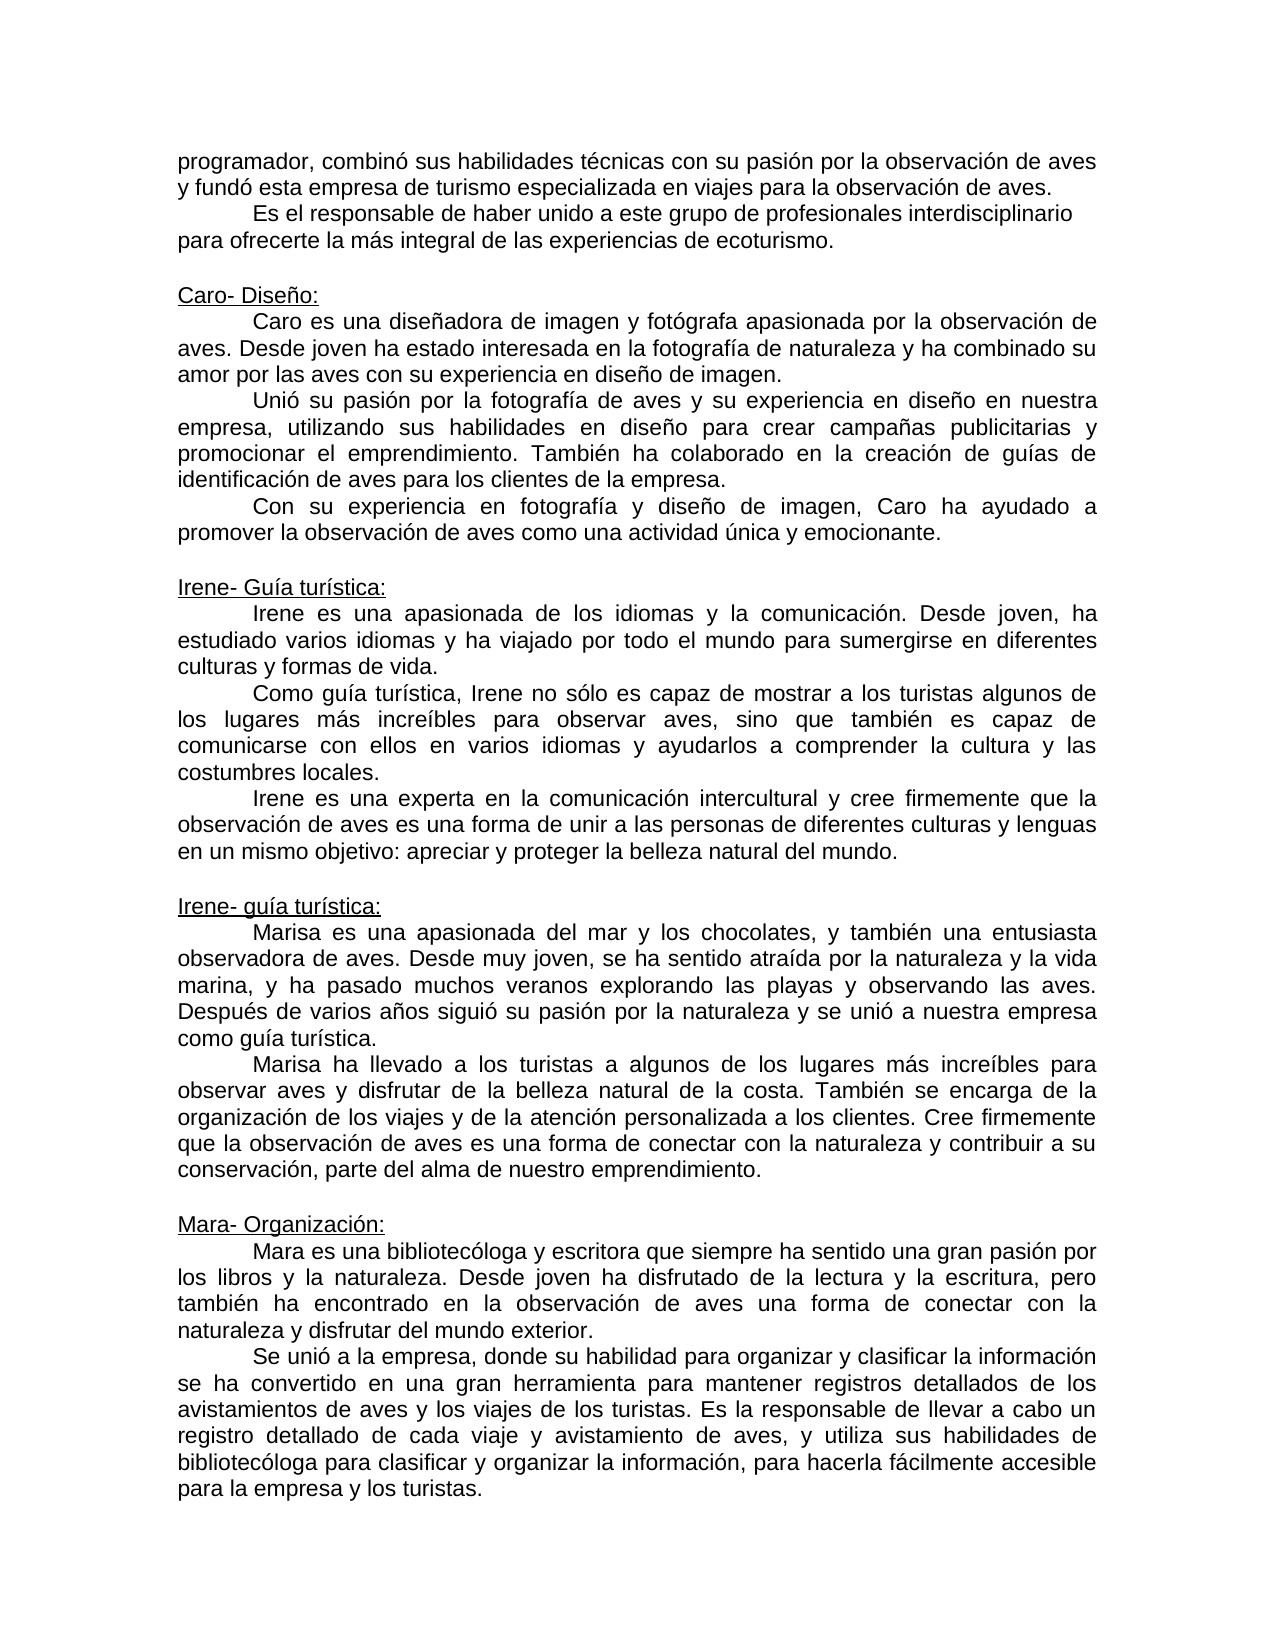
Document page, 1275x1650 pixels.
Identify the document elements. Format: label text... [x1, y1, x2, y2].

text Marisa es una apasionada del mar y los chocolates, y también una entusiasta observadora de aves. Desde muy joven, se ha sentido atraída por la naturaleza y la vida marina, y ha pasado muchos veranos explorando las playas y observando las aves. Después de varios años siguió su pasión por la naturaleza y se unió a nuestra empresa como guía turística. [177, 919, 1098, 1051]
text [177, 148, 1098, 200]
text Como guía turística, Irene no sólo es capaz de mostrar a los turistas algunos de los lugares más increíbles para observar aves, sino que también es capaz de comunicarse con ellos en varios idiomas y ayudarlos a comprender la cultura y las costumbres locales. [177, 679, 1098, 785]
text Marisa ha llevado a los turistas a algunos de los lugares más increíbles para observar aves y disfrutar de la belleza natural de la costa. También se encarga de la organización de los viajes y de la atención personalizada a los clientes. Cree firmemente que la observación de aves es una forma de conectar con la naturaleza y contribuir a su conservación, parte del alma de nuestro emprendimiento. [177, 1051, 1098, 1183]
text Irene- guía turística: [177, 893, 1098, 919]
text Caro es una diseñadora de imagen y fotógrafa apasionada por la observación de aves. Desde joven ha estado interesada en la fotografía de naturaleza y ha combinado su amor por las aves con su experiencia en diseño de imagen. [177, 308, 1098, 387]
text Con su experiencia en fotografía y diseño de imagen, Caro ha ayudado a promover la observación de aves como una actividad única y emocionante. [177, 493, 1098, 545]
text Mara- Organización: [177, 1211, 1098, 1238]
text Se unió a la empresa, donde su habilidad para organizar y clasificar la información se ha convertido en una gran herramienta para mantener registros detallados de los avistamientos de aves y los viajes de los turistas. Es la responsable de llevar a cabo un registro detallado de cada viaje y avistamiento de aves, y utiliza sus habilidades de bibliotecóloga para clasificar y organizar la información, para hacerla fácilmente accesible para la empresa y los turistas. [177, 1343, 1098, 1501]
text Mara es una bibliotecóloga y escritora que siempre ha sentido una gran pasión por los libros y la naturaleza. Desde joven ha disfrutado de la lectura y la escritura, pero también ha encontrado en la observación de aves una forma de conectar con la naturaleza y disfrutar del mundo exterior. [177, 1238, 1098, 1343]
text Irene- Guía turística: [177, 574, 1098, 600]
text Es el responsable de haber unido a este grupo de profesionales interdisciplinario para ofrecerte la más integral de las experiencias de ecoturismo. [177, 200, 1098, 253]
text Caro- Diseño: [177, 282, 1098, 308]
text Irene es una apasionada de los idiomas y la comunicación. Desde joven, ha estudiado varios idiomas y ha viajado por todo el mundo para sumergirse en diferentes culturas y formas de vida. [177, 600, 1098, 679]
text Irene es una experta en la comunicación intercultural y cree firmemente que la observación de aves es una forma de unir a las personas de diferentes culturas y lenguas en un mismo objetivo: apreciar y proteger la belleza natural del mundo. [177, 785, 1098, 864]
text Unió su pasión por la fotografía de aves y su experiencia en diseño en nuestra empresa, utilizando sus habilidades en diseño para crear campañas publicitarias y promocionar el emprendimiento. También ha colaborado en la creación de guías de identificación de aves para los clientes de la empresa. [177, 387, 1098, 493]
